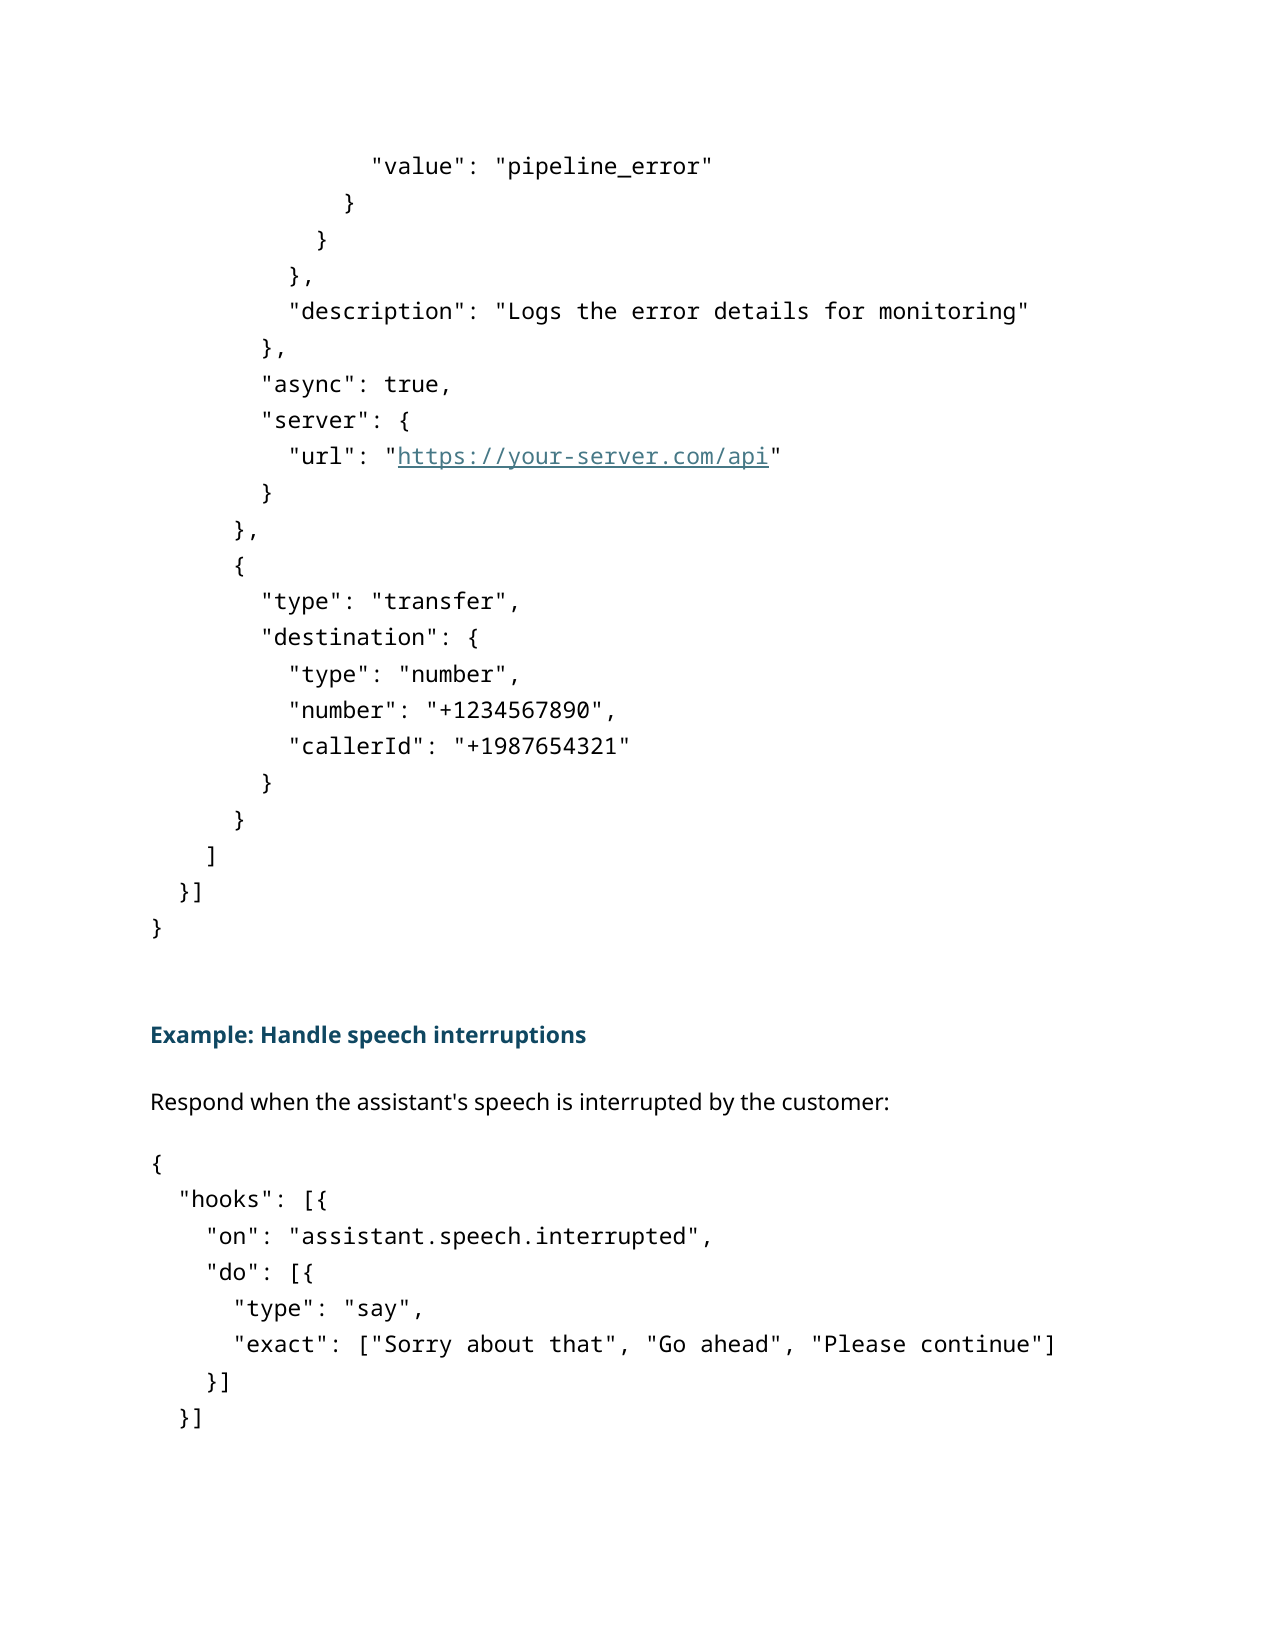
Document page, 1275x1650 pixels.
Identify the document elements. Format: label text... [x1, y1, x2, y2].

text Respond when the assistant's speech is interrupted by the customer: [150, 1086, 1125, 1117]
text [150, 1147, 1125, 1432]
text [150, 150, 1125, 982]
subtitle Example: Handle speech interruptions [150, 1018, 1125, 1050]
